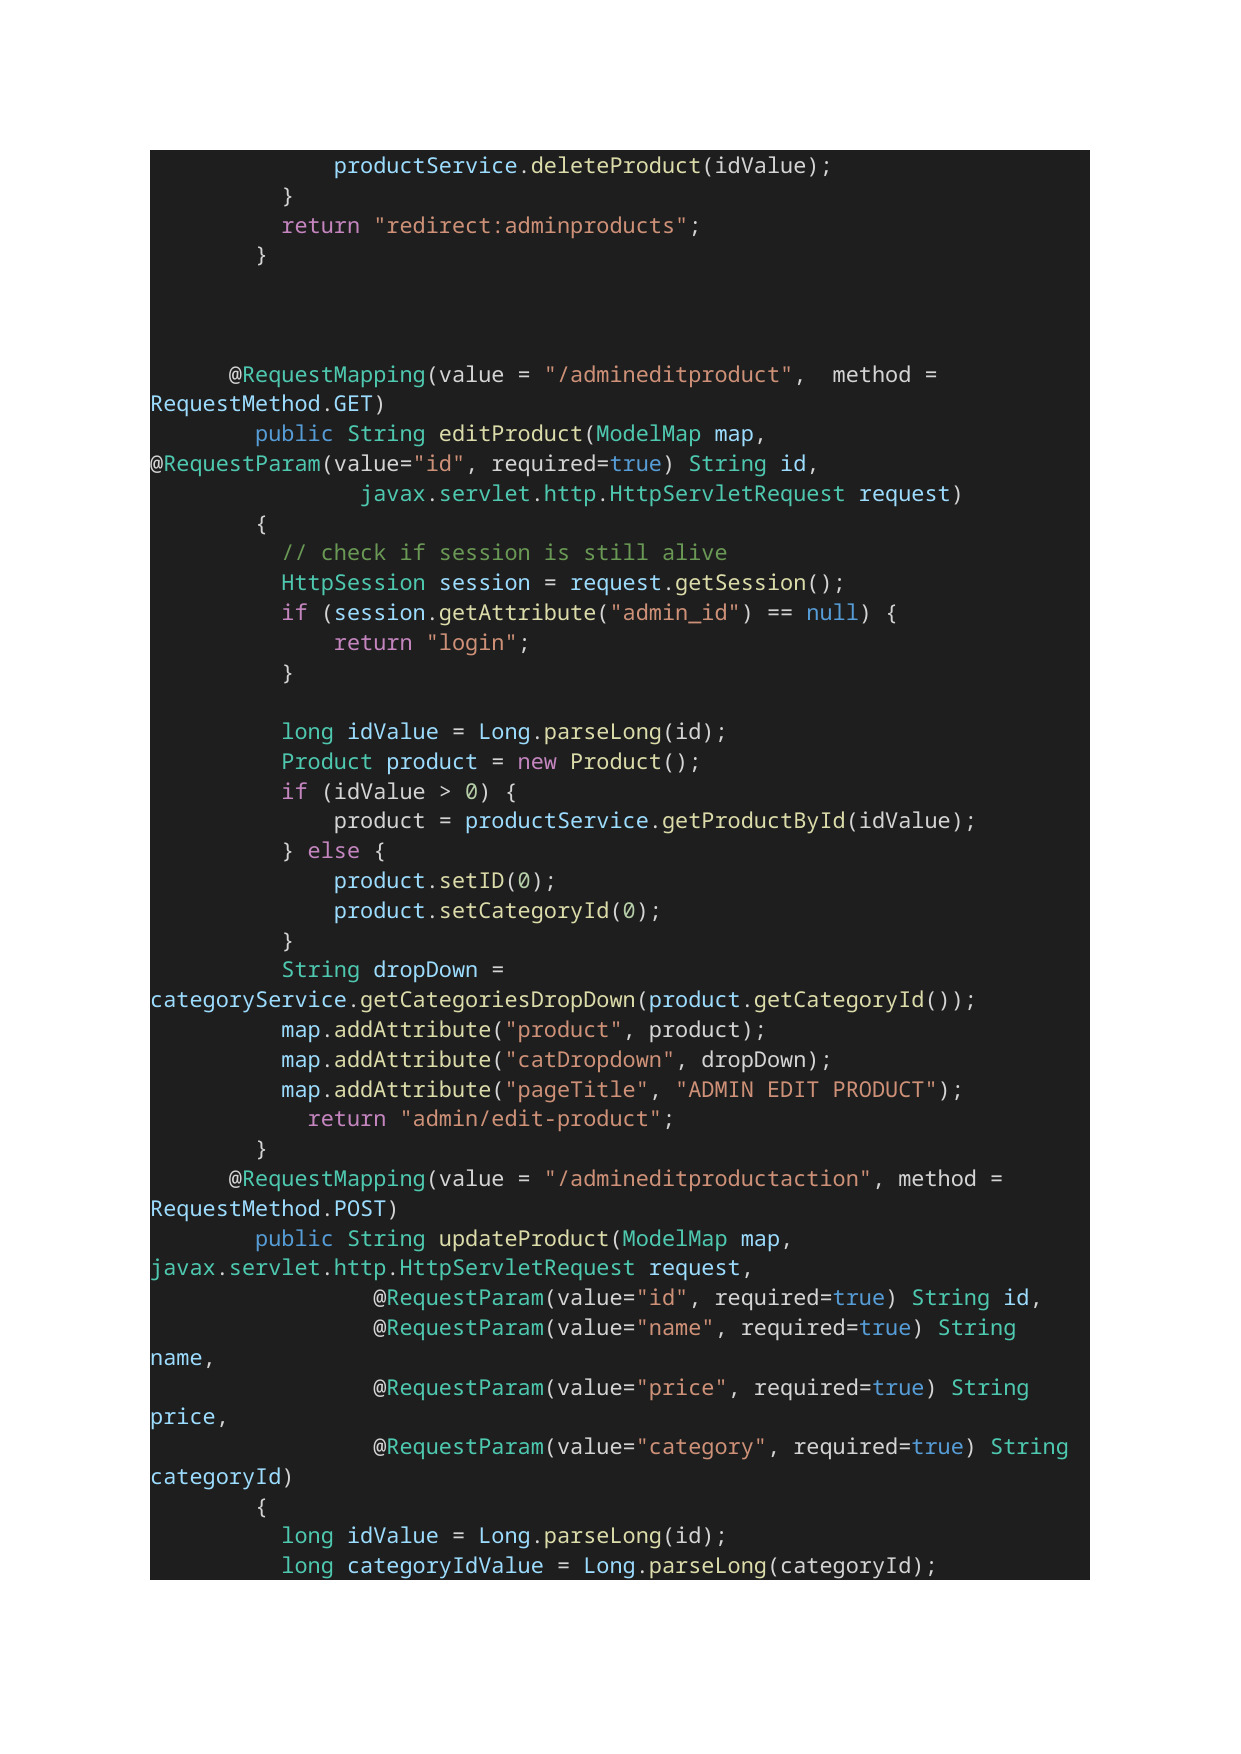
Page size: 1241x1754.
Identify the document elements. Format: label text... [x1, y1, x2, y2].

text if (session.getAttribute("admin_id") == null) { [150, 597, 1090, 627]
text map.addAttribute("product", product); [150, 1014, 1090, 1044]
text @RequestParam(value="name", required=true) String name, [150, 1312, 1090, 1371]
text } [150, 180, 1090, 209]
text } [150, 924, 1090, 954]
text Product product = new Product(); [150, 746, 1090, 776]
text @RequestMapping(value = "/admineditproductaction", method = RequestMethod.POST) [150, 1163, 1090, 1222]
text { [150, 1491, 1090, 1520]
text return "login"; [150, 627, 1090, 656]
text return "admin/edit-product"; [150, 1103, 1090, 1133]
text public String updateProduct(ModelMap map, javax.servlet.http.HttpServletRequest request, [150, 1222, 1090, 1282]
text return "redirect:adminproducts"; [150, 209, 1090, 239]
text { [150, 507, 1090, 537]
text long idValue = Long.parseLong(id); [150, 1520, 1090, 1550]
text long categoryIdValue = Long.parseLong(categoryId); [150, 1550, 1090, 1580]
text product.setCategoryId(0); [150, 895, 1090, 924]
text product.setID(0); [150, 865, 1090, 895]
text @RequestMapping(value = "/admineditproduct", method = RequestMethod.GET) [150, 358, 1090, 418]
text @RequestParam(value="category", required=true) String categoryId) [150, 1431, 1090, 1491]
text @RequestParam(value="id", required=true) String id, [150, 1282, 1090, 1312]
text String dropDown = categoryService.getCategoriesDropDown(product.getCategoryId()); [150, 954, 1090, 1014]
text // check if session is still alive [150, 537, 1090, 567]
text long idValue = Long.parseLong(id); [150, 716, 1090, 746]
text product = productService.getProductById(idValue); [150, 805, 1090, 835]
text javax.servlet.http.HttpServletRequest request) [150, 478, 1090, 507]
text } [150, 1133, 1090, 1163]
text } [150, 656, 1090, 686]
text HttpSession session = request.getSession(); [150, 567, 1090, 597]
text map.addAttribute("catDropdown", dropDown); [150, 1044, 1090, 1073]
text @RequestParam(value="price", required=true) String price, [150, 1371, 1090, 1431]
text } else { [150, 835, 1090, 865]
text public String editProduct(ModelMap map, @RequestParam(value="id", required=true) String id, [150, 418, 1090, 478]
text productService.deleteProduct(idValue); [150, 150, 1090, 180]
text } [150, 239, 1090, 269]
text if (idValue > 0) { [150, 776, 1090, 805]
text map.addAttribute("pageTitle", "ADMIN EDIT PRODUCT"); [150, 1073, 1090, 1103]
